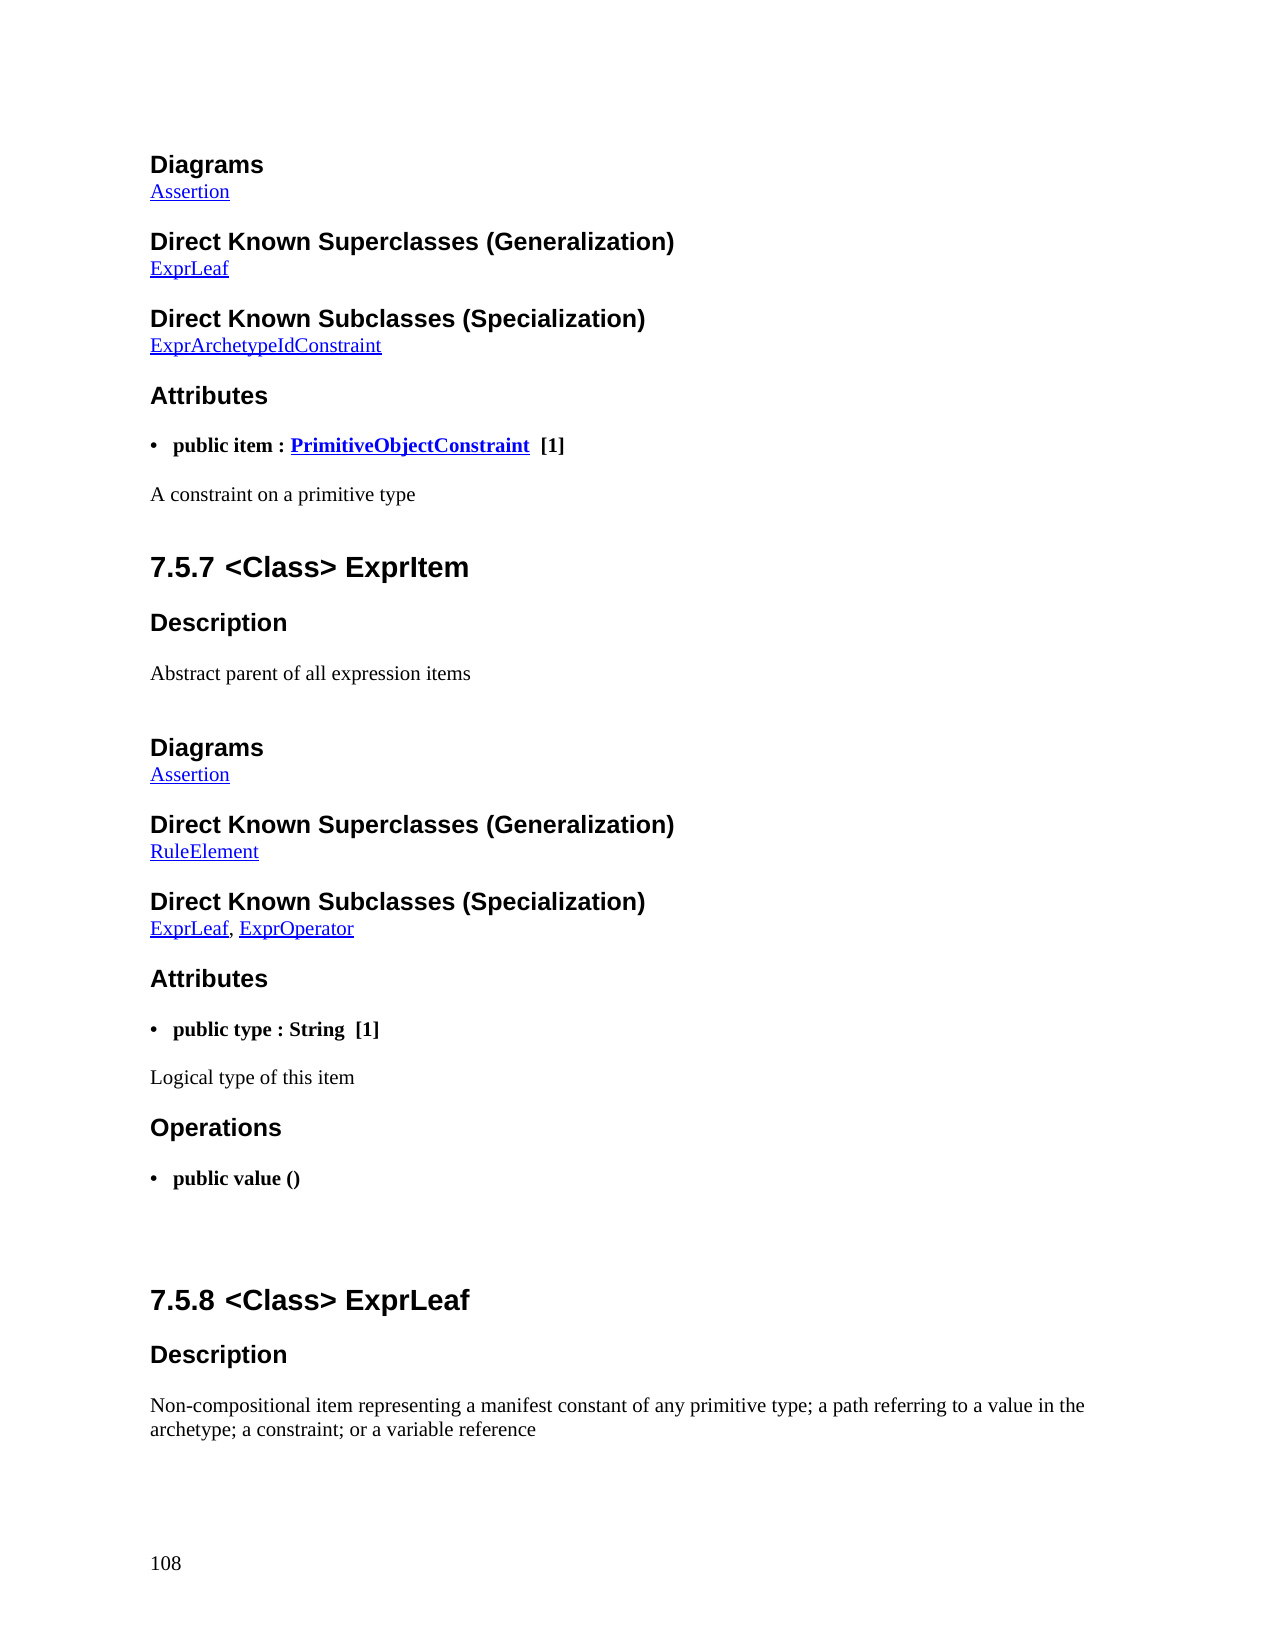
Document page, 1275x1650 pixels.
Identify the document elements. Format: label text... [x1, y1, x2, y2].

text ExprLeaf, ExprOperator [150, 916, 1125, 940]
text A constraint on a primitive type [150, 482, 1125, 506]
text • public value () [150, 1166, 1125, 1190]
text ExprLeaf [150, 256, 1125, 280]
text Diagrams [150, 733, 1125, 762]
text Direct Known Superclasses (Generalization) [150, 227, 1125, 256]
text Logical type of this item [150, 1065, 1125, 1089]
text ExprArchetypeIdConstraint [150, 332, 1125, 357]
text Attributes [150, 381, 1125, 409]
text Direct Known Subclasses (Specialization) [150, 887, 1125, 916]
text Description [150, 1340, 1125, 1369]
text Direct Known Superclasses (Generalization) [150, 810, 1125, 839]
text Assertion [150, 762, 1125, 786]
text Operations [150, 1113, 1125, 1142]
text Description [150, 608, 1125, 637]
text • public type : String [1] [150, 1017, 1125, 1041]
text Abstract parent of all expression items [150, 661, 1125, 685]
text RuleElement [150, 839, 1125, 863]
text • public item : PrimitiveObjectConstraint [1] [150, 433, 1125, 457]
text Assertion [150, 179, 1125, 203]
text Diagrams [150, 150, 1125, 179]
text Direct Known Subclasses (Specialization) [150, 304, 1125, 332]
subtitle <Class> ExprLeaf [150, 1283, 1125, 1316]
text Non-compositional item representing a manifest constant of any primitive type; a path referring to a value in the archetype; a constraint; or a variable reference [150, 1393, 1125, 1441]
text Attributes [150, 964, 1125, 992]
subtitle <Class> ExprItem [150, 551, 1125, 584]
